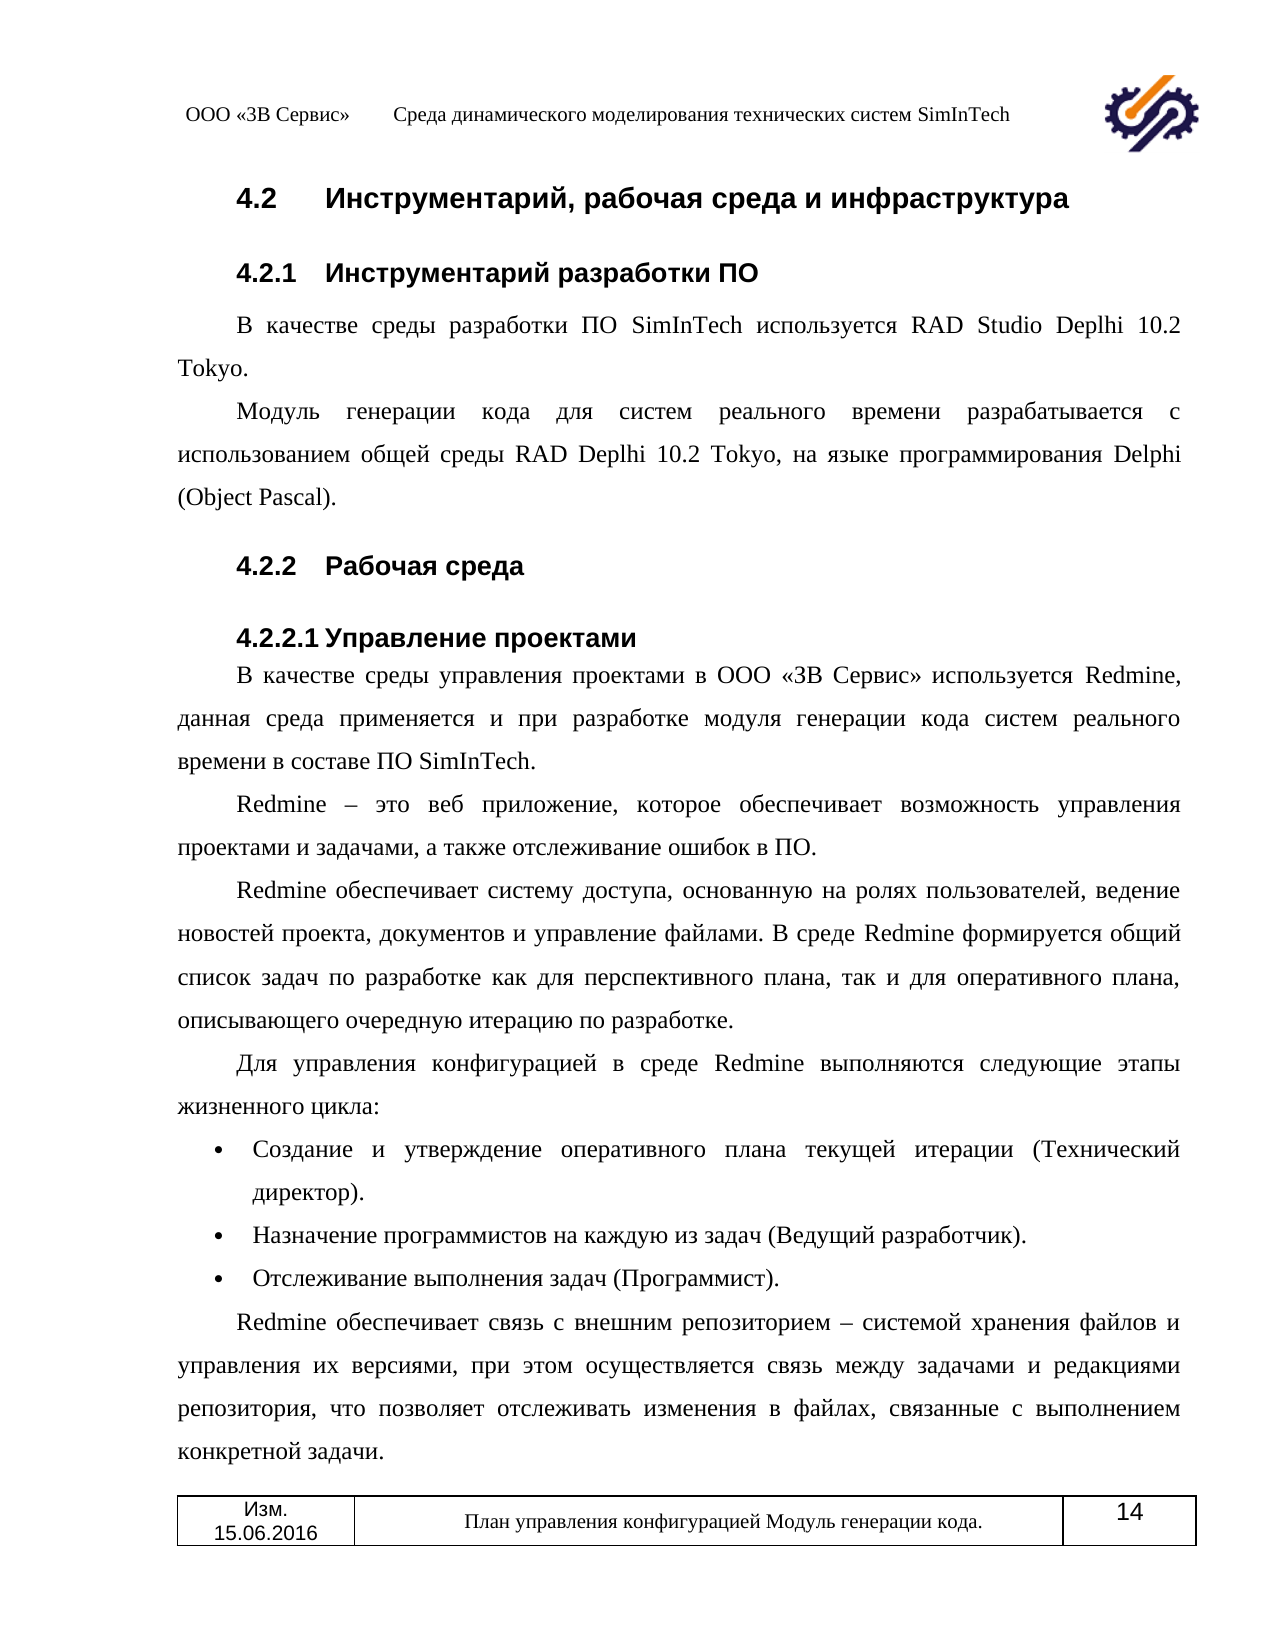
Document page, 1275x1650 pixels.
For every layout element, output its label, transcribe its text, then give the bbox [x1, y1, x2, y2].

picture [1103, 75, 1200, 153]
list Redmine обеспечивает связь с внешним репозиторием – системой хранения файлов и управления их версиями, при этом осуществляется связь между задачами и редакциями репозитория, что позволяет отслеживать изменения в файлах, связанные с выполнением конкретной задачи. [177, 1307, 1181, 1465]
text 4.2 Инструментарий, рабочая среда и инфраструктура [177, 181, 1181, 215]
subtitle 4.2.2.1 Управление проектами [236, 622, 1186, 653]
text Для управления конфигурацией в среде Redmine выполняются следующие этапы жизненного цикла: [177, 1048, 1181, 1120]
text В качестве среды управления проектами в ООО «ЗВ Сервис» используется Redmine, данная среда применяется и при разработке модуля генерации кода систем реального времени в составе ПО SimInTech. [177, 660, 1181, 775]
list Отслеживание выполнения задач (Программист). [215, 1263, 1181, 1292]
list Назначение программистов на каждую из задач (Ведущий разработчик). [215, 1220, 1181, 1249]
text В качестве среды разработки ПО SimInTech используется RAD Studio Deplhi 10.2 Tokyo. [177, 310, 1181, 382]
subtitle 4.2.2 Рабочая среда [236, 550, 1186, 582]
text Redmine обеспечивает систему доступа, основанную на ролях пользователей, ведение новостей проекта, документов и управление файлами. В среде Redmine формируется общий список задач по разработке как для перспективного плана, так и для оперативного плана, описывающего очередную итерацию по разработке. [177, 875, 1181, 1033]
list Создание и утверждение оперативного плана текущей итерации (Технический директор). [215, 1134, 1181, 1206]
text Модуль генерации кода для систем реального времени разрабатывается с использованием общей среды RAD Deplhi 10.2 Tokyo, на языке программирования Delphi (Object Pascal). [177, 396, 1181, 511]
text Redmine – это веб приложение, которое обеспечивает возможность управления проектами и задачами, а также отслеживание ошибок в ПО. [177, 789, 1181, 861]
subtitle 4.2.1 Инструментарий разработки ПО [236, 257, 1186, 288]
